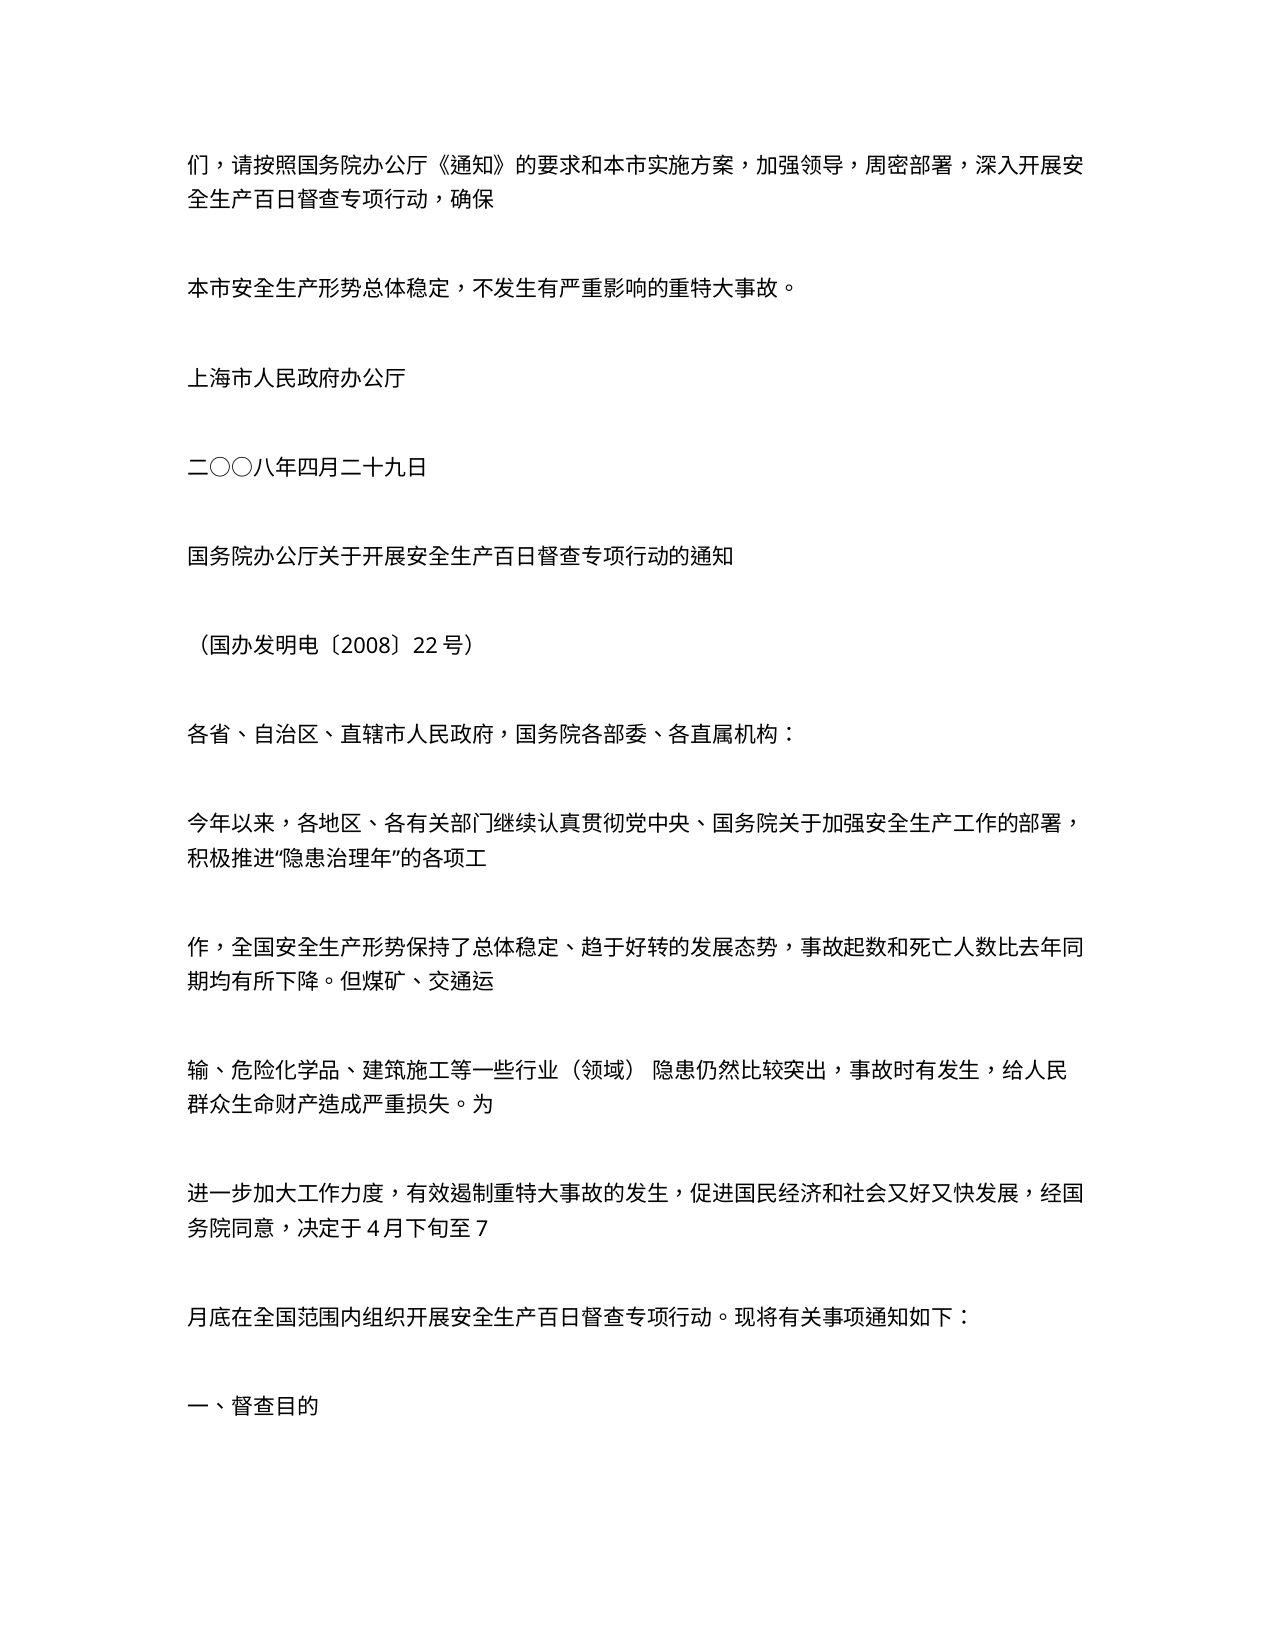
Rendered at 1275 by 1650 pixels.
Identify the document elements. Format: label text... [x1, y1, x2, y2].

text （国办发明电〔2008〕22号） [187, 630, 1087, 694]
text 本市安全生产形势总体稳定，不发生有严重影响的重特大事故。 [187, 273, 1087, 337]
text 今年以来，各地区、各有关部门继续认真贯彻党中央、国务院关于加强安全生产工作的部署，积极推进“隐患治理年”的各项工 [187, 808, 1087, 906]
text 月底在全国范围内组织开展安全生产百日督查专项行动。现将有关事项通知如下： [187, 1302, 1087, 1366]
text 们，请按照国务院办公厅《通知》的要求和本市实施方案，加强领导，周密部署，深入开展安全生产百日督查专项行动，确保 [187, 150, 1087, 248]
text 进一步加大工作力度，有效遏制重特大事故的发生，促进国民经济和社会又好又快发展，经国务院同意，决定于4月下旬至7 [187, 1178, 1087, 1276]
text 一、督查目的 [187, 1391, 1087, 1455]
text 作，全国安全生产形势保持了总体稳定、趋于好转的发展态势，事故起数和死亡人数比去年同期均有所下降。但煤矿、交通运 [187, 932, 1087, 1030]
text 二○○八年四月二十九日 [187, 452, 1087, 516]
text 输、危险化学品、建筑施工等一些行业（领域） 隐患仍然比较突出，事故时有发生，给人民群众生命财产造成严重损失。为 [187, 1055, 1087, 1153]
text 国务院办公厅关于开展安全生产百日督查专项行动的通知 [187, 541, 1087, 605]
text 各省、自治区、直辖市人民政府，国务院各部委、各直属机构： [187, 719, 1087, 783]
text 上海市人民政府办公厅 [187, 362, 1087, 426]
